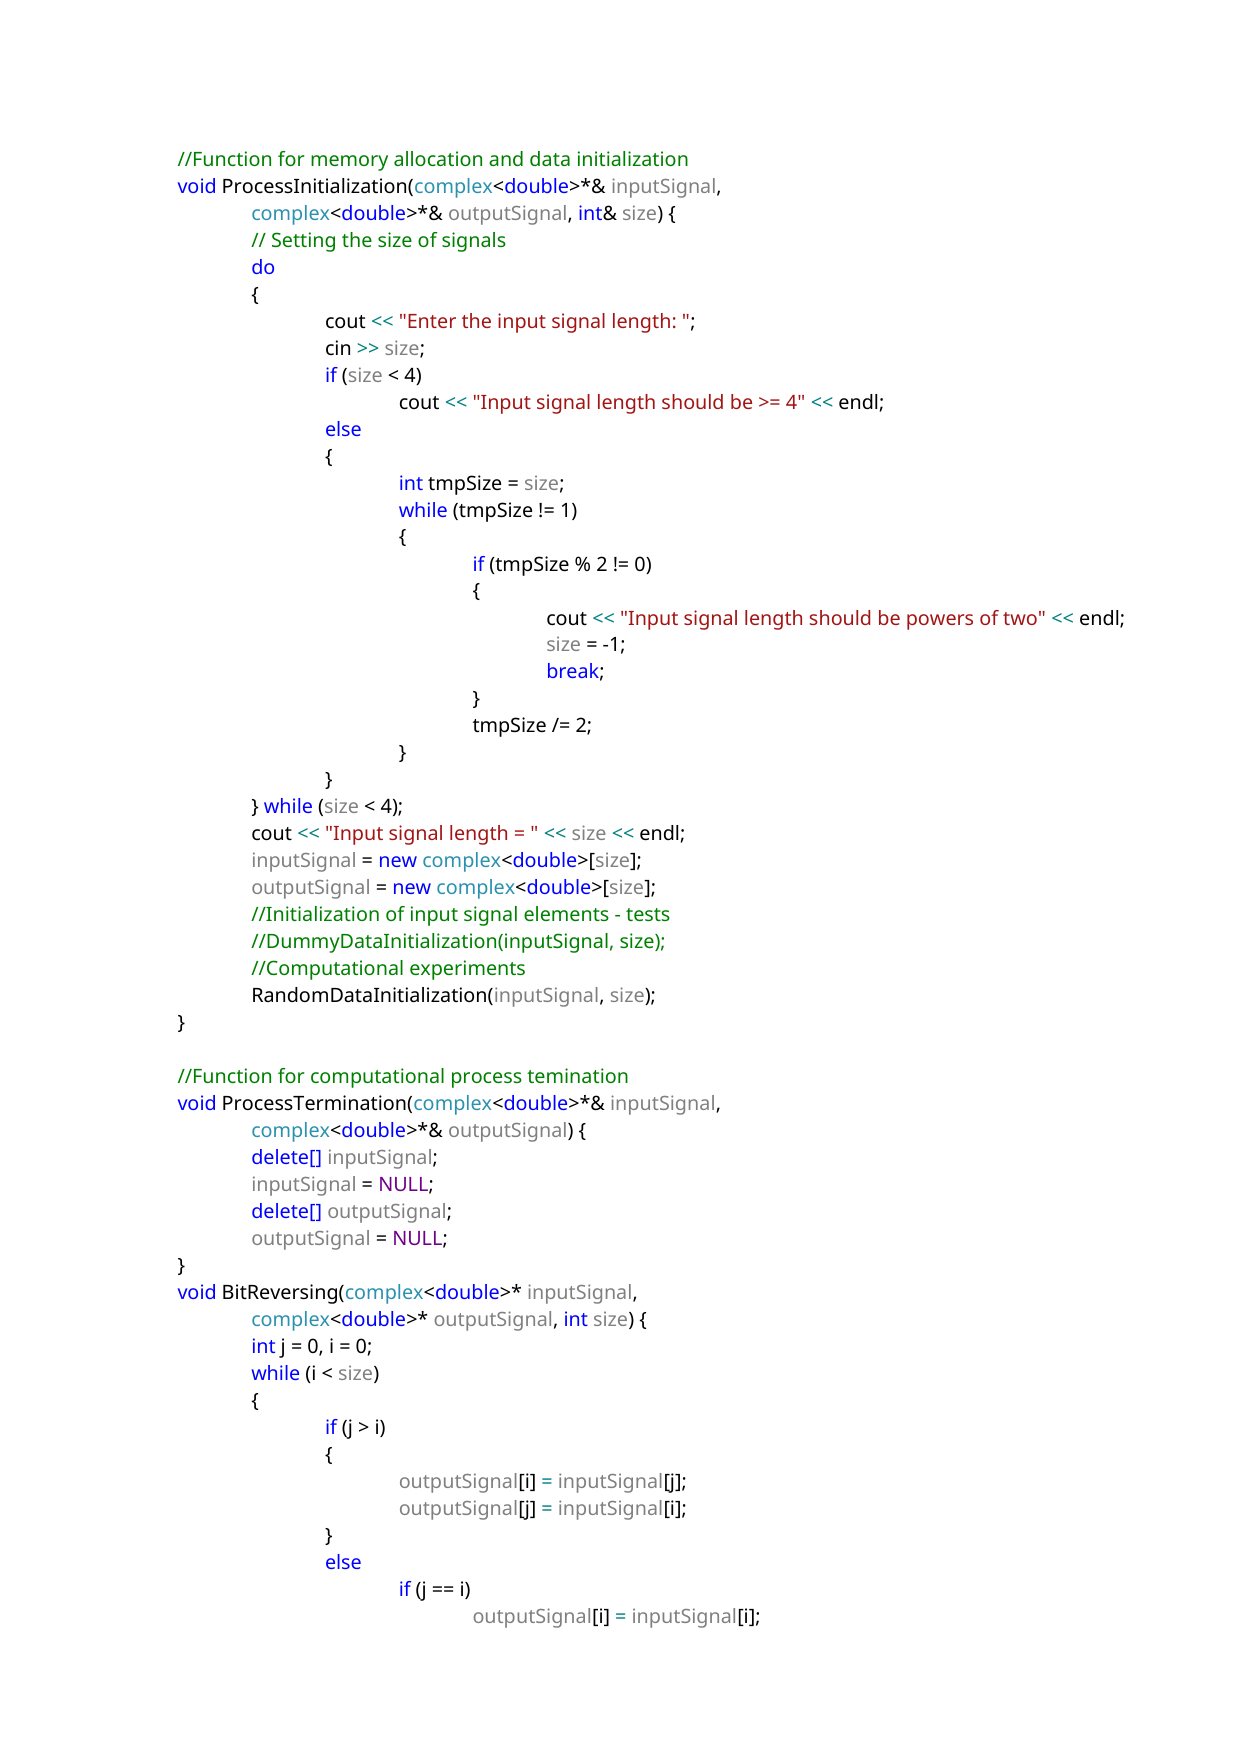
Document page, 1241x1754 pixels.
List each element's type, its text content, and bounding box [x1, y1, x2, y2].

text delete[] inputSignal; [177, 1143, 1152, 1170]
text } [177, 1521, 1152, 1548]
text } [177, 739, 1152, 766]
text if (j > i) [177, 1413, 1152, 1440]
text //Computational experiments [177, 954, 1152, 981]
text cout << "Input signal length should be powers of two" << endl; [177, 604, 1152, 631]
text outputSignal[i] = inputSignal[j]; [177, 1467, 1152, 1494]
text } while (size < 4); [177, 793, 1152, 819]
text } [177, 1251, 1152, 1278]
text outputSignal[j] = inputSignal[i]; [177, 1494, 1152, 1521]
text RandomDataInitialization(inputSignal, size); [177, 981, 1152, 1008]
text void BitReversing(complex<double>* inputSignal, [177, 1278, 1152, 1305]
text void ProcessInitialization(complex<double>*& inputSignal, [177, 172, 1152, 199]
text size = -1; [177, 631, 1152, 658]
text outputSignal = new complex<double>[size]; [177, 873, 1152, 901]
text { [177, 442, 1152, 469]
text complex<double>* outputSignal, int size) { [177, 1305, 1152, 1332]
text } [177, 685, 1152, 712]
text //Function for memory allocation and data initialization [177, 145, 1152, 172]
text { [177, 577, 1152, 604]
text int tmpSize = size; [177, 469, 1152, 496]
text { [177, 1386, 1152, 1413]
text tmpSize /= 2; [177, 712, 1152, 739]
text //Function for computational process temination [177, 1062, 1152, 1089]
text complex<double>*& outputSignal, int& size) { [177, 199, 1152, 226]
text while (tmpSize != 1) [177, 496, 1152, 523]
text if (j == i) [177, 1575, 1152, 1602]
text do [177, 253, 1152, 280]
text while (i < size) [177, 1359, 1152, 1386]
text cin >> size; [177, 334, 1152, 361]
text if (tmpSize % 2 != 0) [177, 550, 1152, 577]
text cout << "Enter the input signal length: "; [177, 307, 1152, 334]
text if (size < 4) [177, 361, 1152, 388]
text int j = 0, i = 0; [177, 1332, 1152, 1359]
text //DummyDataInitialization(inputSignal, size); [177, 927, 1152, 954]
text inputSignal = new complex<double>[size]; [177, 847, 1152, 873]
text inputSignal = NULL; [177, 1170, 1152, 1197]
text cout << "Input signal length should be >= 4" << endl; [177, 388, 1152, 415]
text } [177, 1008, 1152, 1035]
text void ProcessTermination(complex<double>*& inputSignal, [177, 1089, 1152, 1116]
text else [177, 1548, 1152, 1575]
text cout << "Input signal length = " << size << endl; [177, 819, 1152, 847]
text { [177, 1440, 1152, 1467]
text //Initialization of input signal elements - tests [177, 901, 1152, 927]
text complex<double>*& outputSignal) { [177, 1116, 1152, 1143]
text outputSignal = NULL; [177, 1224, 1152, 1251]
text break; [177, 658, 1152, 685]
text outputSignal[i] = inputSignal[i]; [177, 1602, 1152, 1629]
text delete[] outputSignal; [177, 1197, 1152, 1224]
text // Setting the size of signals [177, 226, 1152, 253]
text } [177, 766, 1152, 793]
text { [177, 523, 1152, 550]
text else [177, 415, 1152, 442]
text { [177, 280, 1152, 307]
